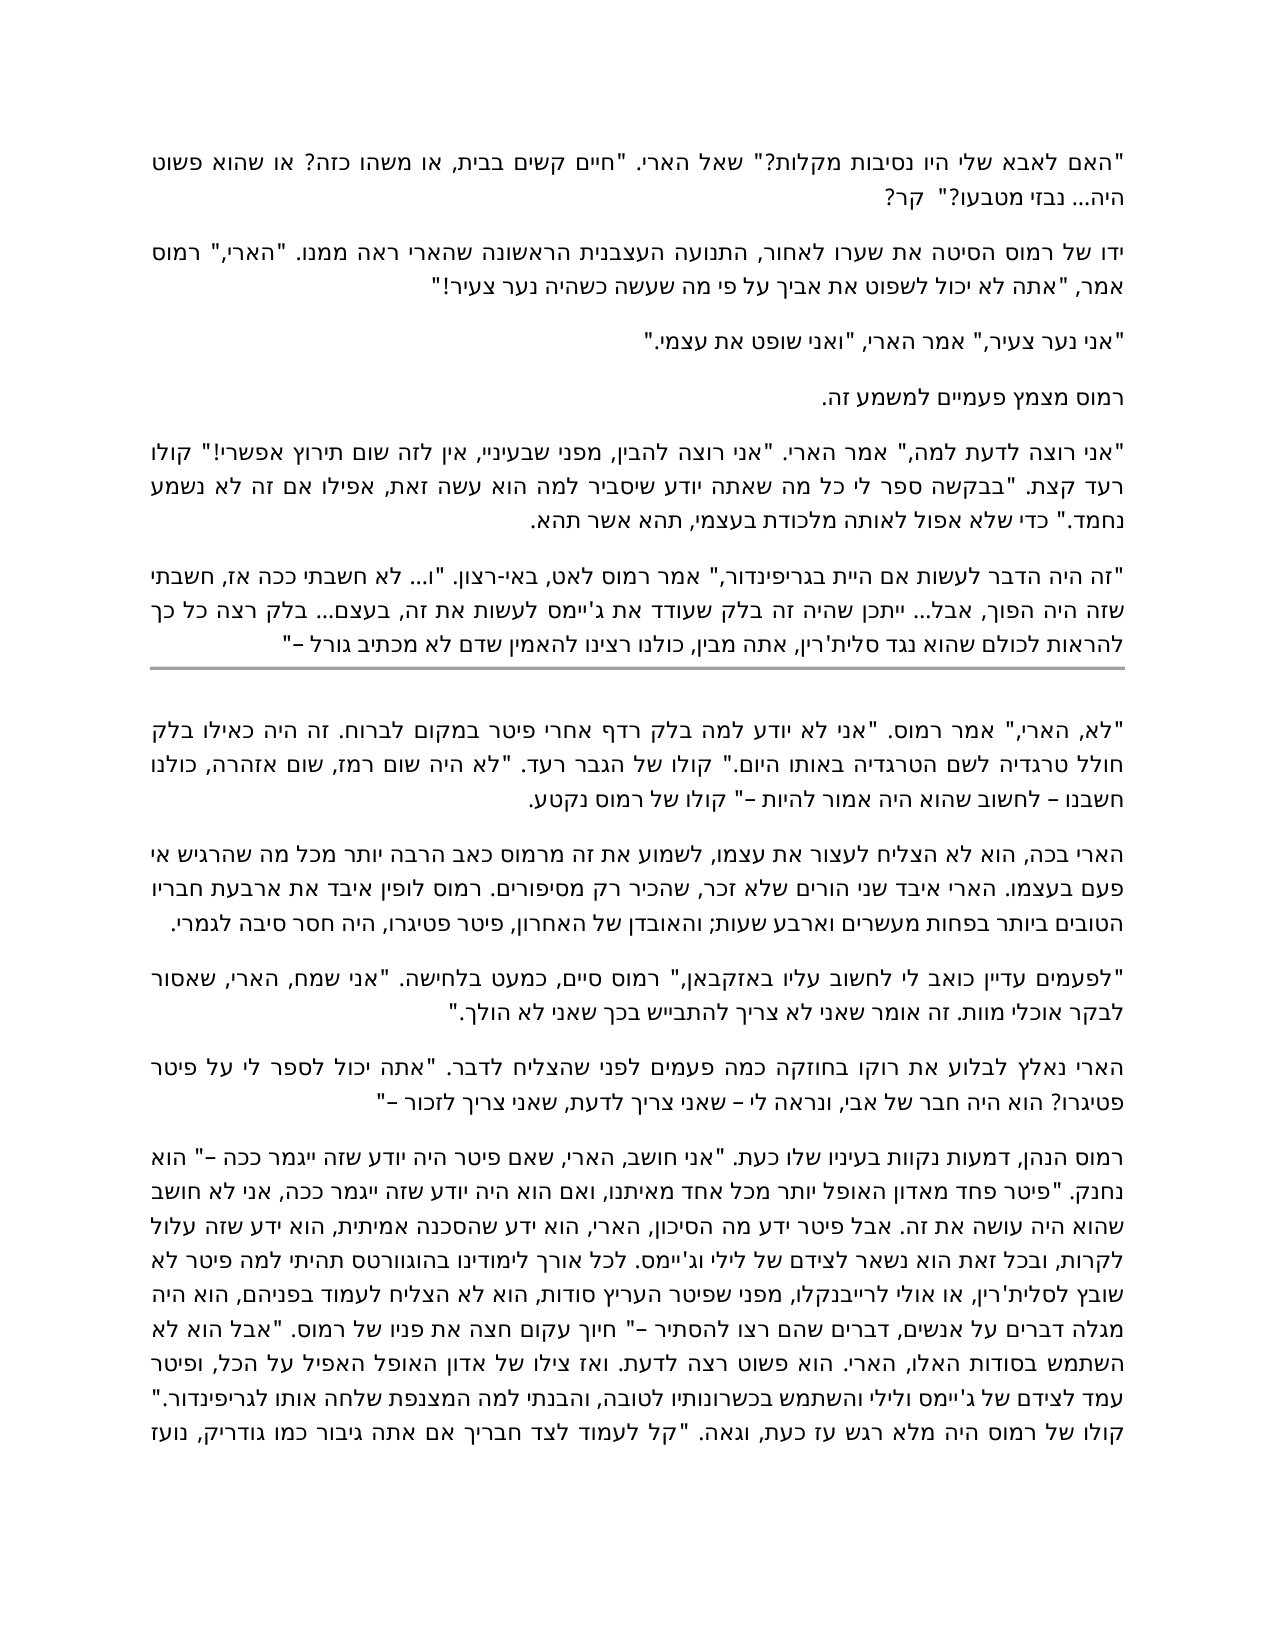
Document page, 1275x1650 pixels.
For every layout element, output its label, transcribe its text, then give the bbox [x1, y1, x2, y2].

text הארי בכה, הוא לא הצליח לעצור את עצמו, לשמוע את זה מרמוס כאב הרבה יותר מכל מה שהרגיש אי פעם בעצמו. הארי איבד שני הורים שלא זכר, שהכיר רק מסיפורים. רמוס לופין איבד את ארבעת חבריו הטובים ביותר בפחות מעשרים וארבע שעות; והאובדן של האחרון, פיטר פטיגרו, היה חסר סיבה לגמרי. [150, 842, 1125, 940]
text ידו של רמוס הסיטה את שערו לאחור, התנועה העצבנית הראשונה שהארי ראה ממנו. "הארי," רמוס אמר, "אתה לא יכול לשפוט את אביך על פי מה שעשה כשהיה נער צעיר!" [150, 239, 1125, 304]
text "אני נער צעיר," אמר הארי, "ואני שופט את עצמי." [150, 329, 1125, 359]
text רמוס מצמץ פעמיים למשמע זה. [150, 384, 1125, 414]
text "זה היה הדבר לעשות אם היית בגריפינדור," אמר רמוס לאט, באי-רצון. "ו… לא חשבתי ככה אז, חשבתי שזה היה הפוך, אבל… ייתכן שהיה זה בלק שעודד את ג'יימס לעשות את זה, בעצם… בלק רצה כל כך להראות לכולם שהוא נגד סלית'רין, אתה מבין, כולנו רצינו להאמין שדם לא מכתיב גורל –" [150, 563, 1125, 662]
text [150, 1145, 1125, 1450]
text "לפעמים עדיין כואב לי לחשוב עליו באזקבאן," רמוס סיים, כמעט בלחישה. "אני שמח, הארי, שאסור לבקר אוכלי מוות. זה אומר שאני לא צריך להתבייש בכך שאני לא הולך." [150, 966, 1125, 1030]
text "לא, הארי," אמר רמוס. "אני לא יודע למה בלק רדף אחרי פיטר במקום לברוח. זה היה כאילו בלק חולל טרגדיה לשם הטרגדיה באותו היום." קולו של הגבר רעד. "לא היה שום רמז, שום אזהרה, כולנו חשבנו – לחשוב שהוא היה אמור להיות –" קולו של רמוס נקטע. [150, 718, 1125, 816]
text "אני רוצה לדעת למה," אמר הארי. "אני רוצה להבין, מפני שבעיניי, אין לזה שום תירוץ אפשרי!" קולו רעד קצת. "בבקשה ספר לי כל מה שאתה יודע שיסביר למה הוא עשה זאת, אפילו אם זה לא נשמע נחמד." כדי שלא אפול לאותה מלכודת בעצמי, תהא אשר תהא. [150, 439, 1125, 538]
text "האם לאבא שלי היו נסיבות מקלות?" שאל הארי. "חיים קשים בבית, או משהו כזה? או שהוא פשוט היה… נבזי מטבעו?" קר? [150, 150, 1125, 214]
text הארי נאלץ לבלוע את רוקו בחוזקה כמה פעמים לפני שהצליח לדבר. "אתה יכול לספר לי על פיטר פטיגרו? הוא היה חבר של אבי, ונראה לי – שאני צריך לדעת, שאני צריך לזכור –" [150, 1055, 1125, 1119]
